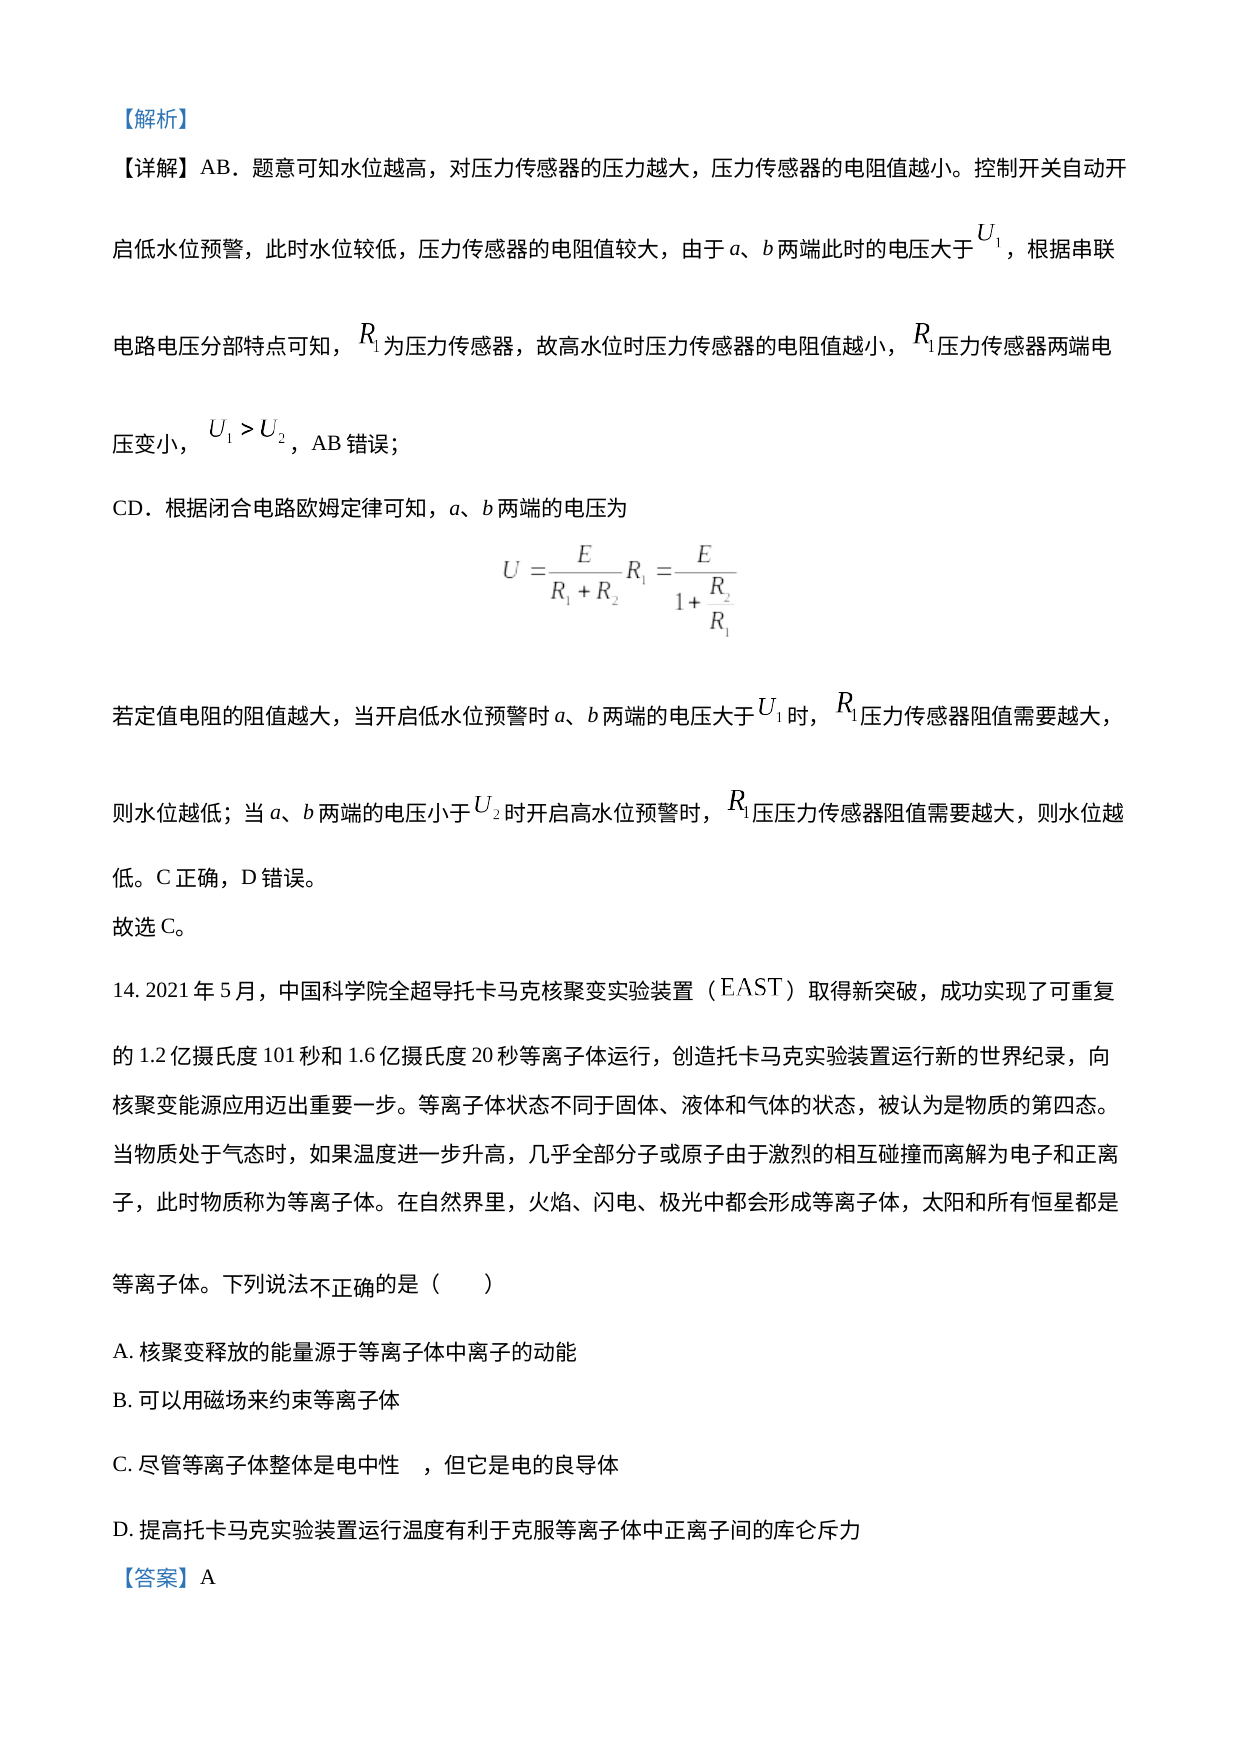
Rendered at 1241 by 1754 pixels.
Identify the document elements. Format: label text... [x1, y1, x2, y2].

text 【答案】A [112, 1561, 1128, 1593]
text A. 核聚变释放的能量源于等离子体中离子的动能 [112, 1335, 1128, 1367]
text D. 提高托卡马克实验装置运行温度有利于克服等离子体中正离子间的库仑斥力 [112, 1512, 1128, 1545]
text C. 尽管等离子体整体是电中性，但它是电的良导体 [112, 1431, 1128, 1496]
text B. 可以用磁场来约束等离子体 [112, 1383, 1128, 1416]
text 14. 2021年5月，中国科学院全超导托卡马克核聚变实验装置（）取得新突破，成功实现了可重复的1.2亿摄氏度101秒和1.6亿摄氏度20秒等离子体运行，创造托卡马克实验装置运行新的世界纪录，向核聚变能源应用迈出重要一步。等离子体状态不同于固体、液体和气体的状态，被认为是物质的第四态。当物质处于气态时，如果温度进一步升高，几乎全部分子或原子由于激烈的相互碰撞而离解为电子和正离子，此时物质称为等离子体。在自然界里，火焰、闪电、极光中都会形成等离子体，太阳和所有恒星都是等离子体。下列说法不正确的是（ ） [112, 957, 1128, 1315]
text CD．根据闭合电路欧姆定律可知，a、b两端的电压为 [112, 491, 1128, 523]
text 【解析】 [112, 102, 1128, 134]
text 故选C。 [112, 909, 1128, 942]
text 【详解】AB．题意可知水位越高，对压力传感器的压力越大，压力传感器的电阻值越小。控制开关自动开启低水位预警，此时水位较低，压力传感器的电阻值较大，由于a、b两端此时的电压大于，根据串联电路电压分部特点可知，为压力传感器，故高水位时压力传感器的电阻值越小，压力传感器两端电压变小， ，AB错误； [112, 150, 1128, 475]
text 若定值电阻的阻值越大，当开启低水位预警时a、b两端的电压大于时，压力传感器阻值需要越大，则水位越低；当a、b两端的电压小于时开启高水位预警时，压压力传感器阻值需要越大，则水位越低。C正确，D错误。 [112, 682, 1128, 893]
